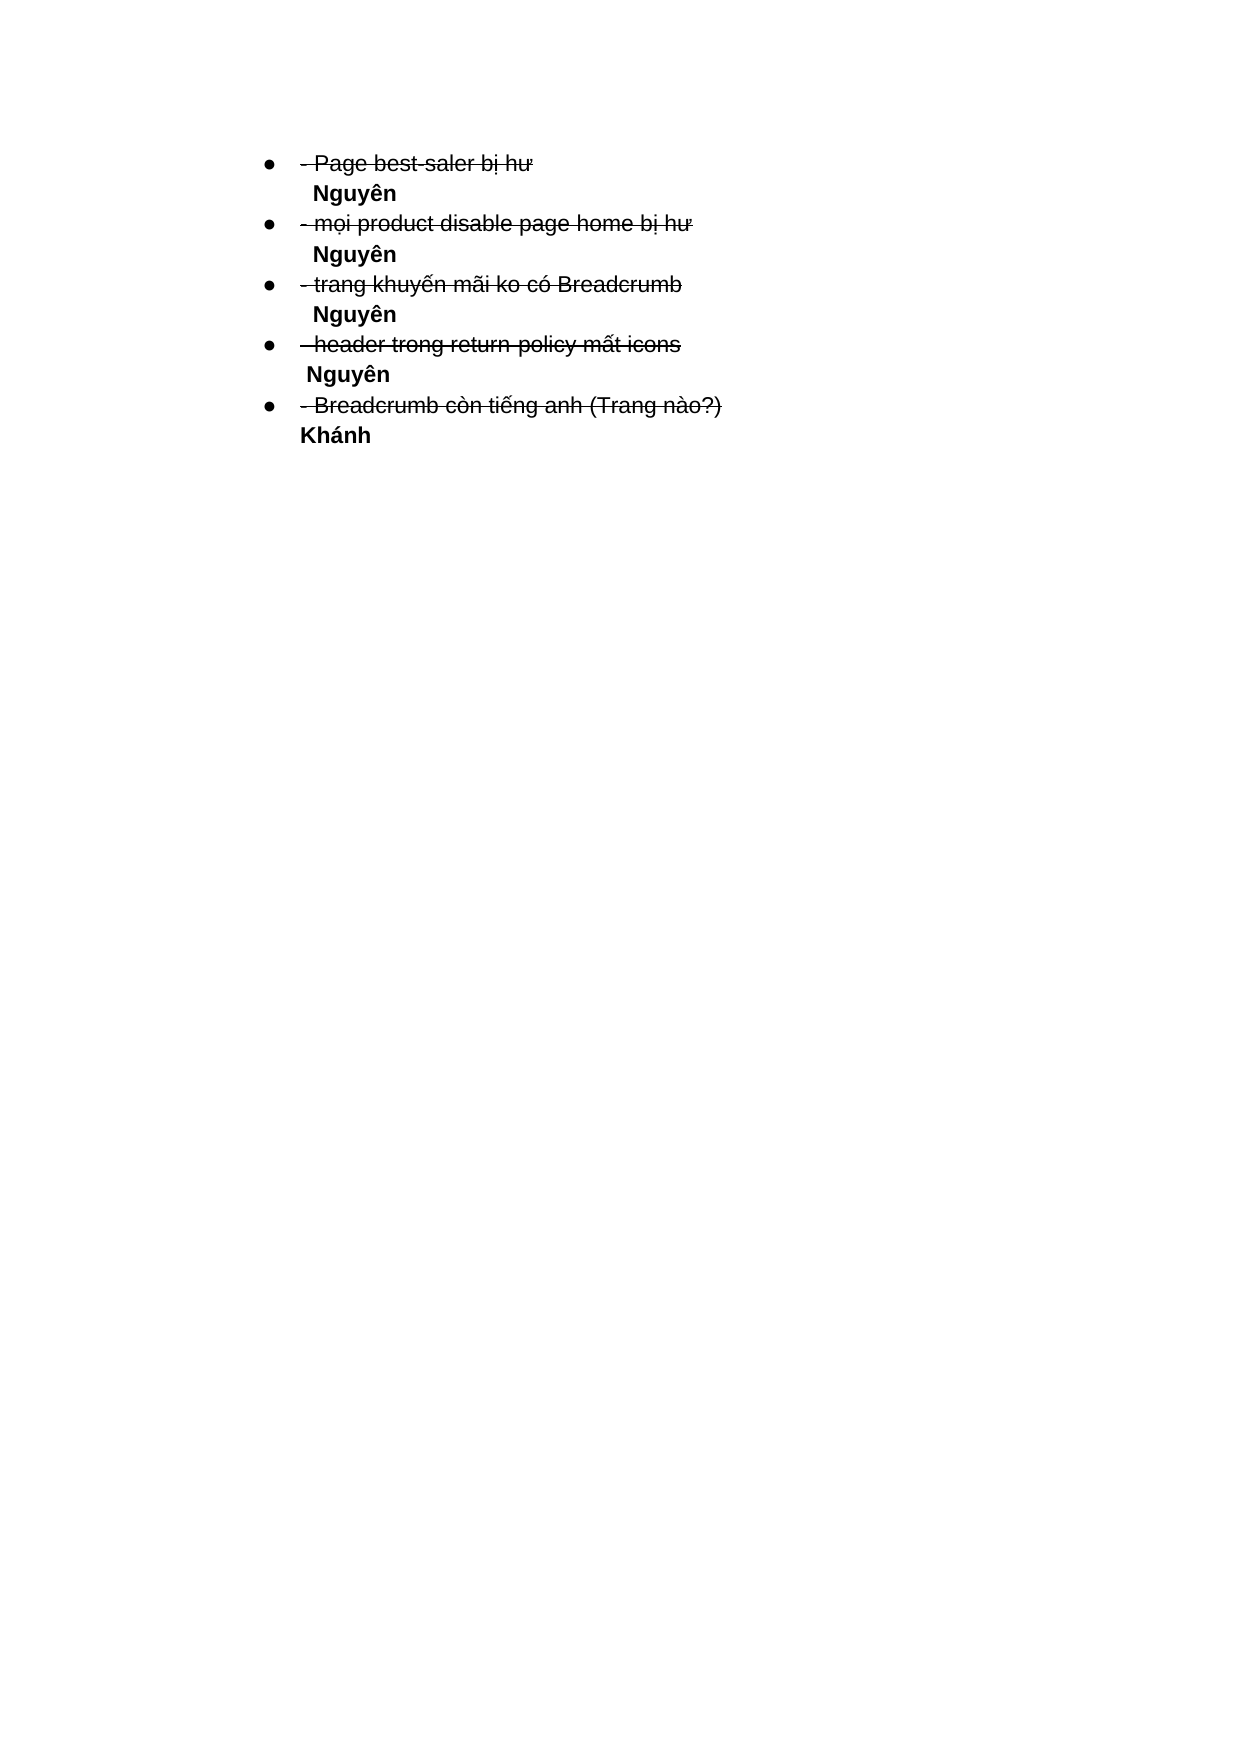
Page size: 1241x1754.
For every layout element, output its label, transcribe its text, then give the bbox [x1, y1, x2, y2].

list - trang khuyến mãi ko có Breadcrumb [262, 271, 1090, 297]
text Nguyên [150, 180, 1090, 207]
list - mọi product disable page home bị hư [262, 210, 1090, 237]
text Nguyên [300, 361, 1090, 388]
list - header trong return-policy mất icons [262, 331, 1090, 358]
list - Breadcrumb còn tiếng anh (Trang nào?) [262, 392, 1090, 418]
list - Page best-saler bị hư [262, 150, 1090, 176]
text Nguyên [300, 241, 1090, 267]
text Nguyên [300, 301, 1090, 327]
text Khánh [300, 422, 1090, 448]
